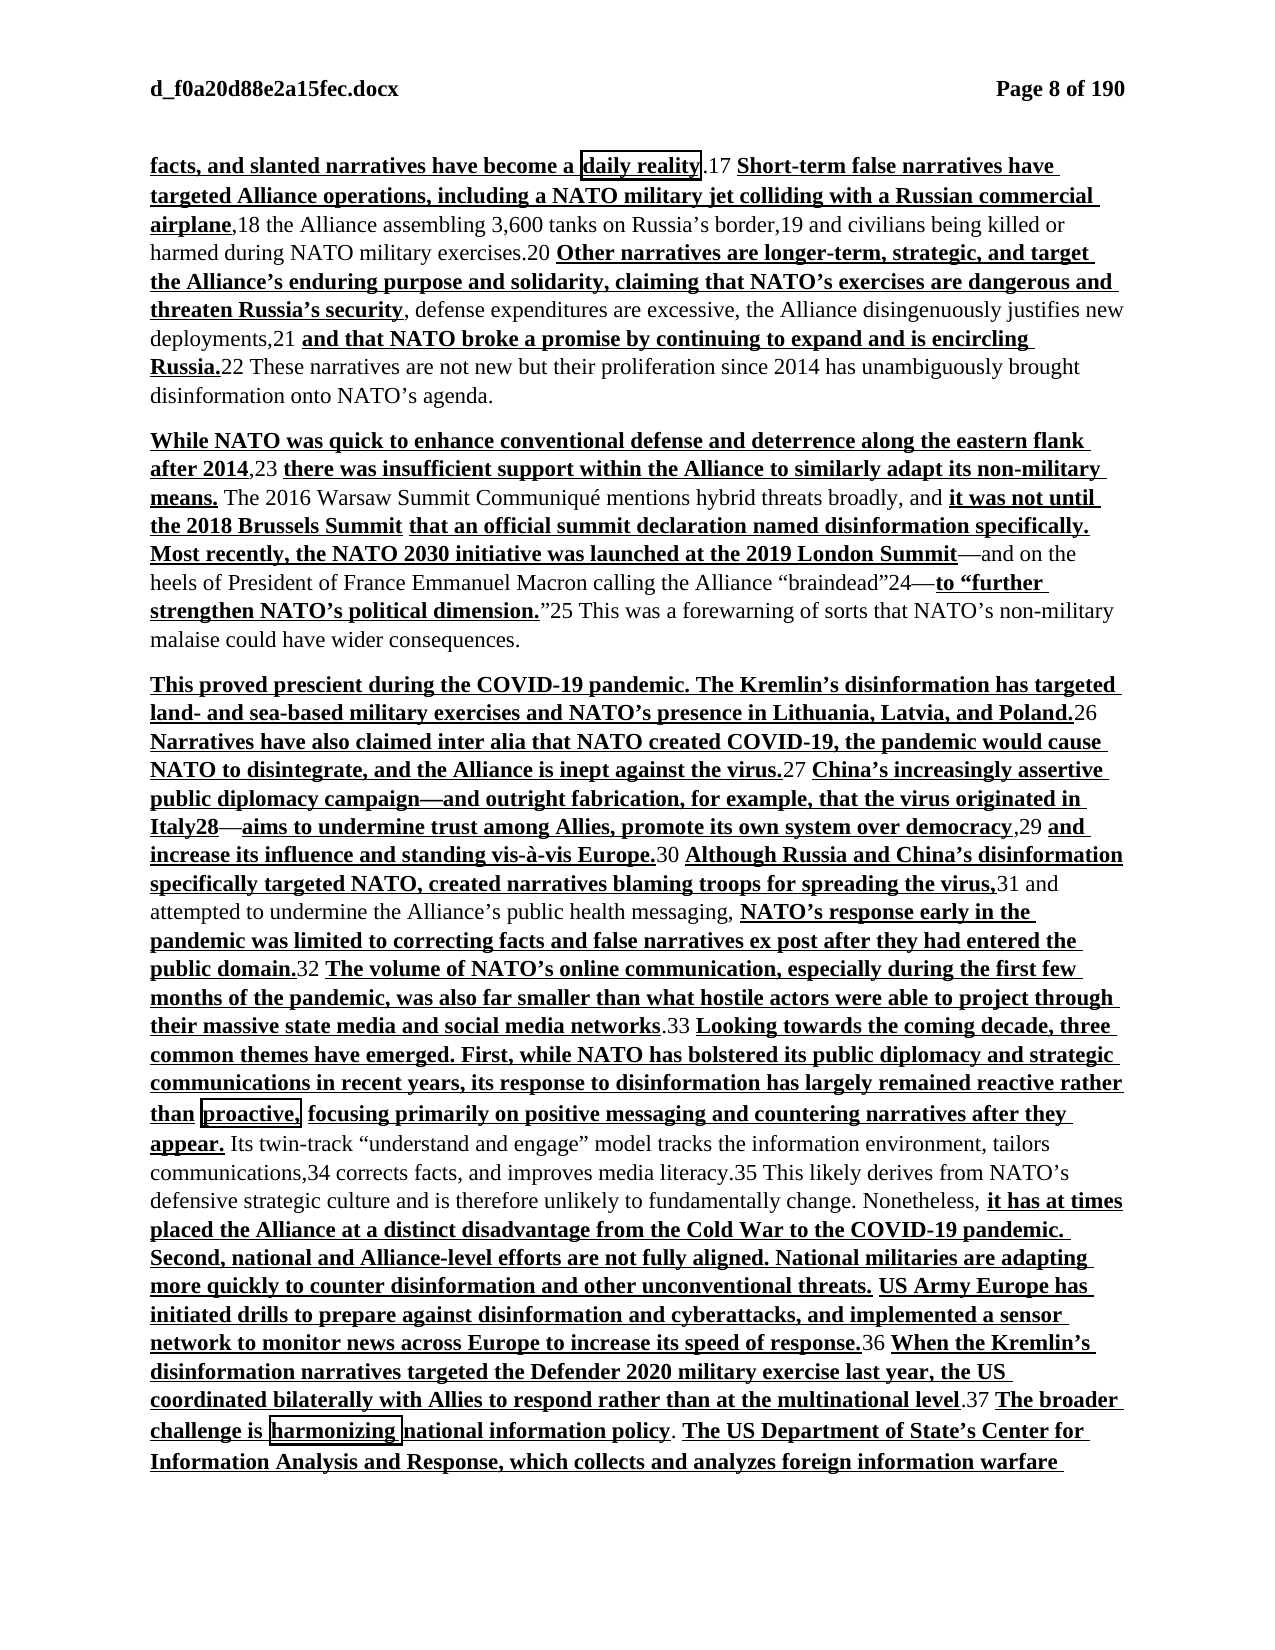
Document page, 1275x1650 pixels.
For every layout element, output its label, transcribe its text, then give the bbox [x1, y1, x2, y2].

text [150, 150, 1125, 408]
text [150, 671, 1125, 1474]
text While NATO was quick to enhance conventional defense and deterrence along the eastern flank after 2014,23 there was insufficient support within the Alliance to similarly adapt its non-military means. The 2016 Warsaw Summit Communiqué mentions hybrid threats broadly, and it was not until the 2018 Brussels Summit that an official summit declaration named disinformation specifically. Most recently, the NATO 2030 initiative was launched at the 2019 London Summit—and on the heels of President of France Emmanuel Macron calling the Alliance “braindead”24—to “further strengthen NATO’s political dimension.”25 This was a forewarning of sorts that NATO’s non-military malaise could have wider consequences. [150, 427, 1125, 652]
